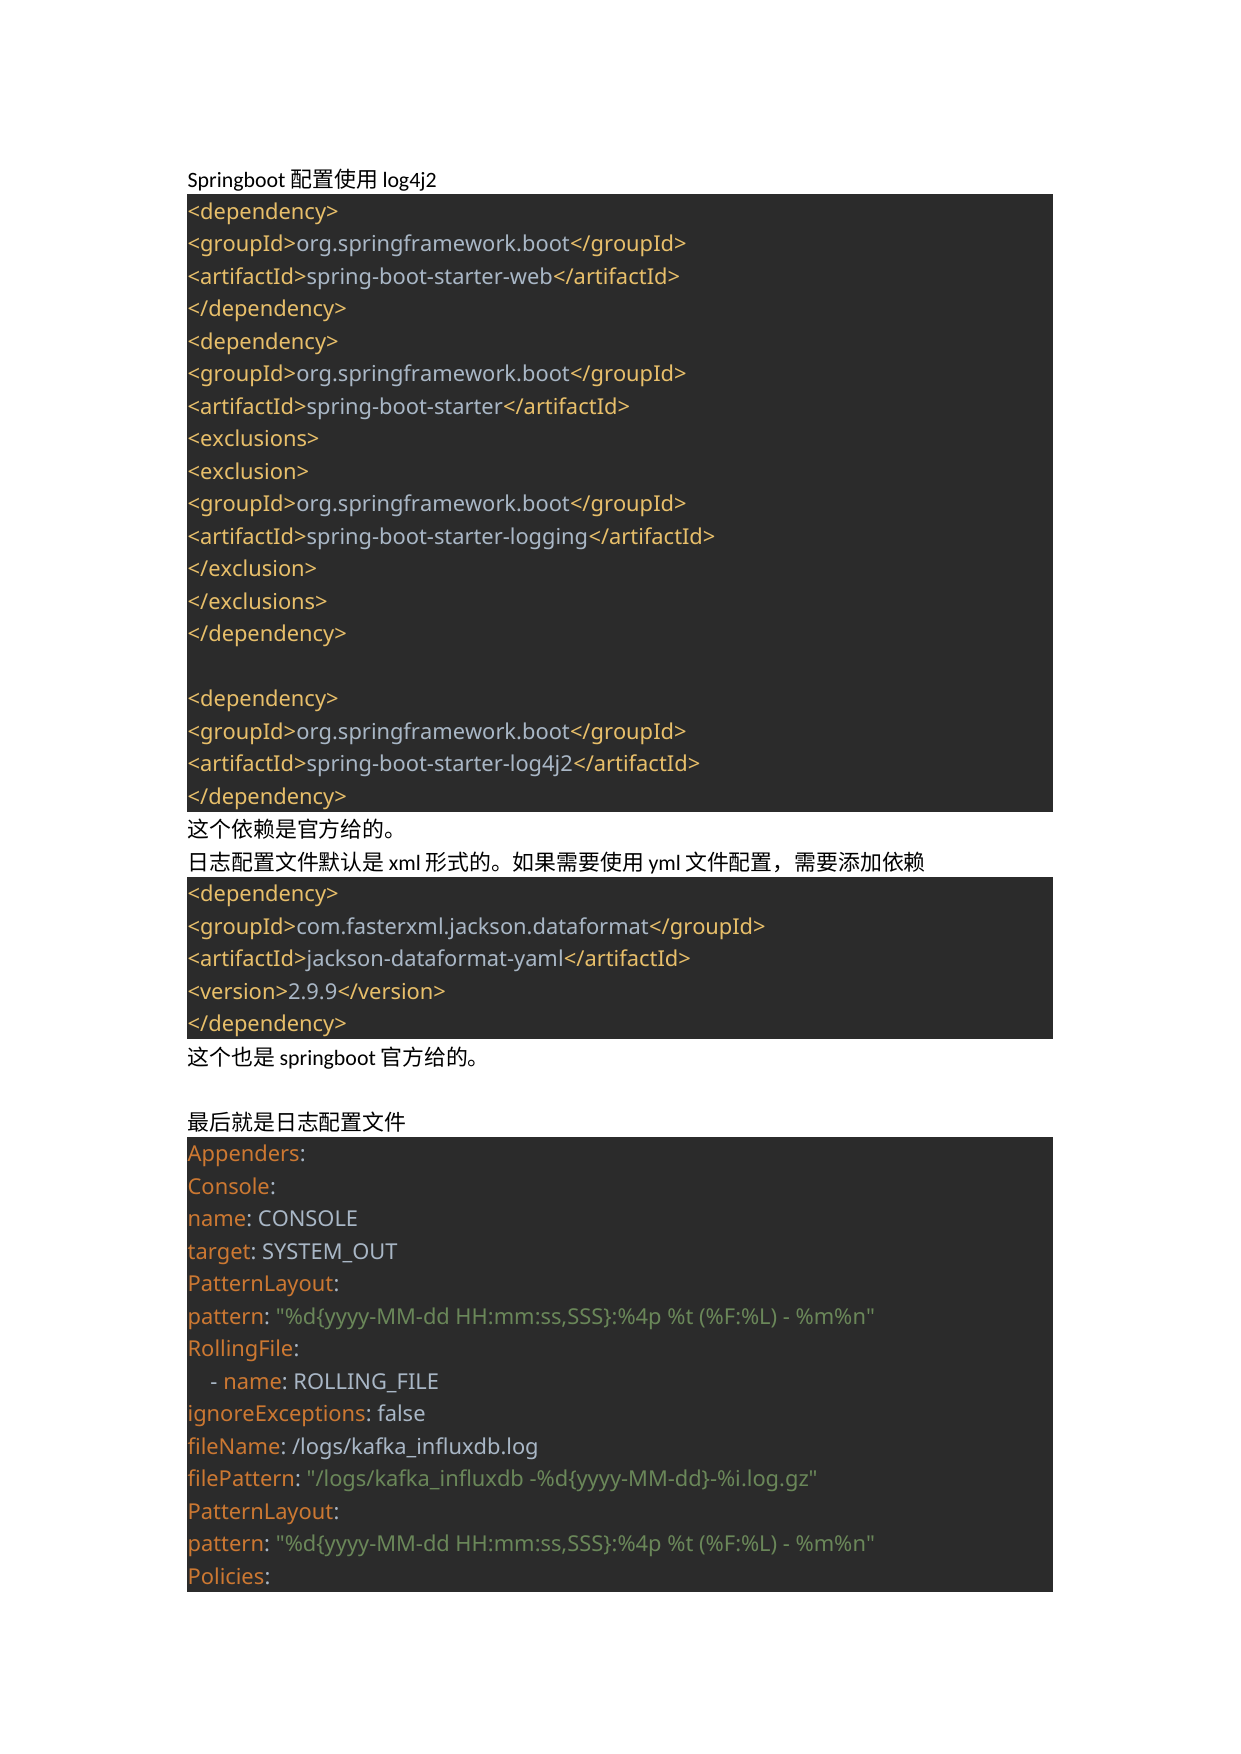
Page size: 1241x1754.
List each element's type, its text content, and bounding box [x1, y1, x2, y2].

text 这个依赖是官方给的。 [187, 812, 1053, 844]
text 日志配置文件默认是xml形式的。如果需要使用yml文件配置，需要添加依赖 [187, 844, 1053, 877]
text Springboot 配置使用log4j2 [187, 162, 1053, 194]
text 这个也是springboot官方给的。 [187, 1039, 1053, 1072]
text 最后就是日志配置文件 [187, 1104, 1053, 1137]
text <dependency> <groupId>com.fasterxml.jackson.dataformat</groupId> <artifactId>jackson-dataformat-yaml</artifactId> <version>2.9.9</version> </dependency> [187, 877, 1053, 1039]
text <dependency> <groupId>org.springframework.boot</groupId> <artifactId>spring-boot-starter-web</artifactId> </dependency> <dependency> <groupId>org.springframework.boot</groupId> <artifactId>spring-boot-starter</artifactId> <exclusions> <exclusion> <groupId>org.springframework.boot</groupId> <artifactId>spring-boot-starter-logging</artifactId> </exclusion> </exclusions> </dependency> <dependency> <groupId>org.springframework.boot</groupId> <artifactId>spring-boot-starter-log4j2</artifactId> </dependency> [187, 194, 1053, 812]
